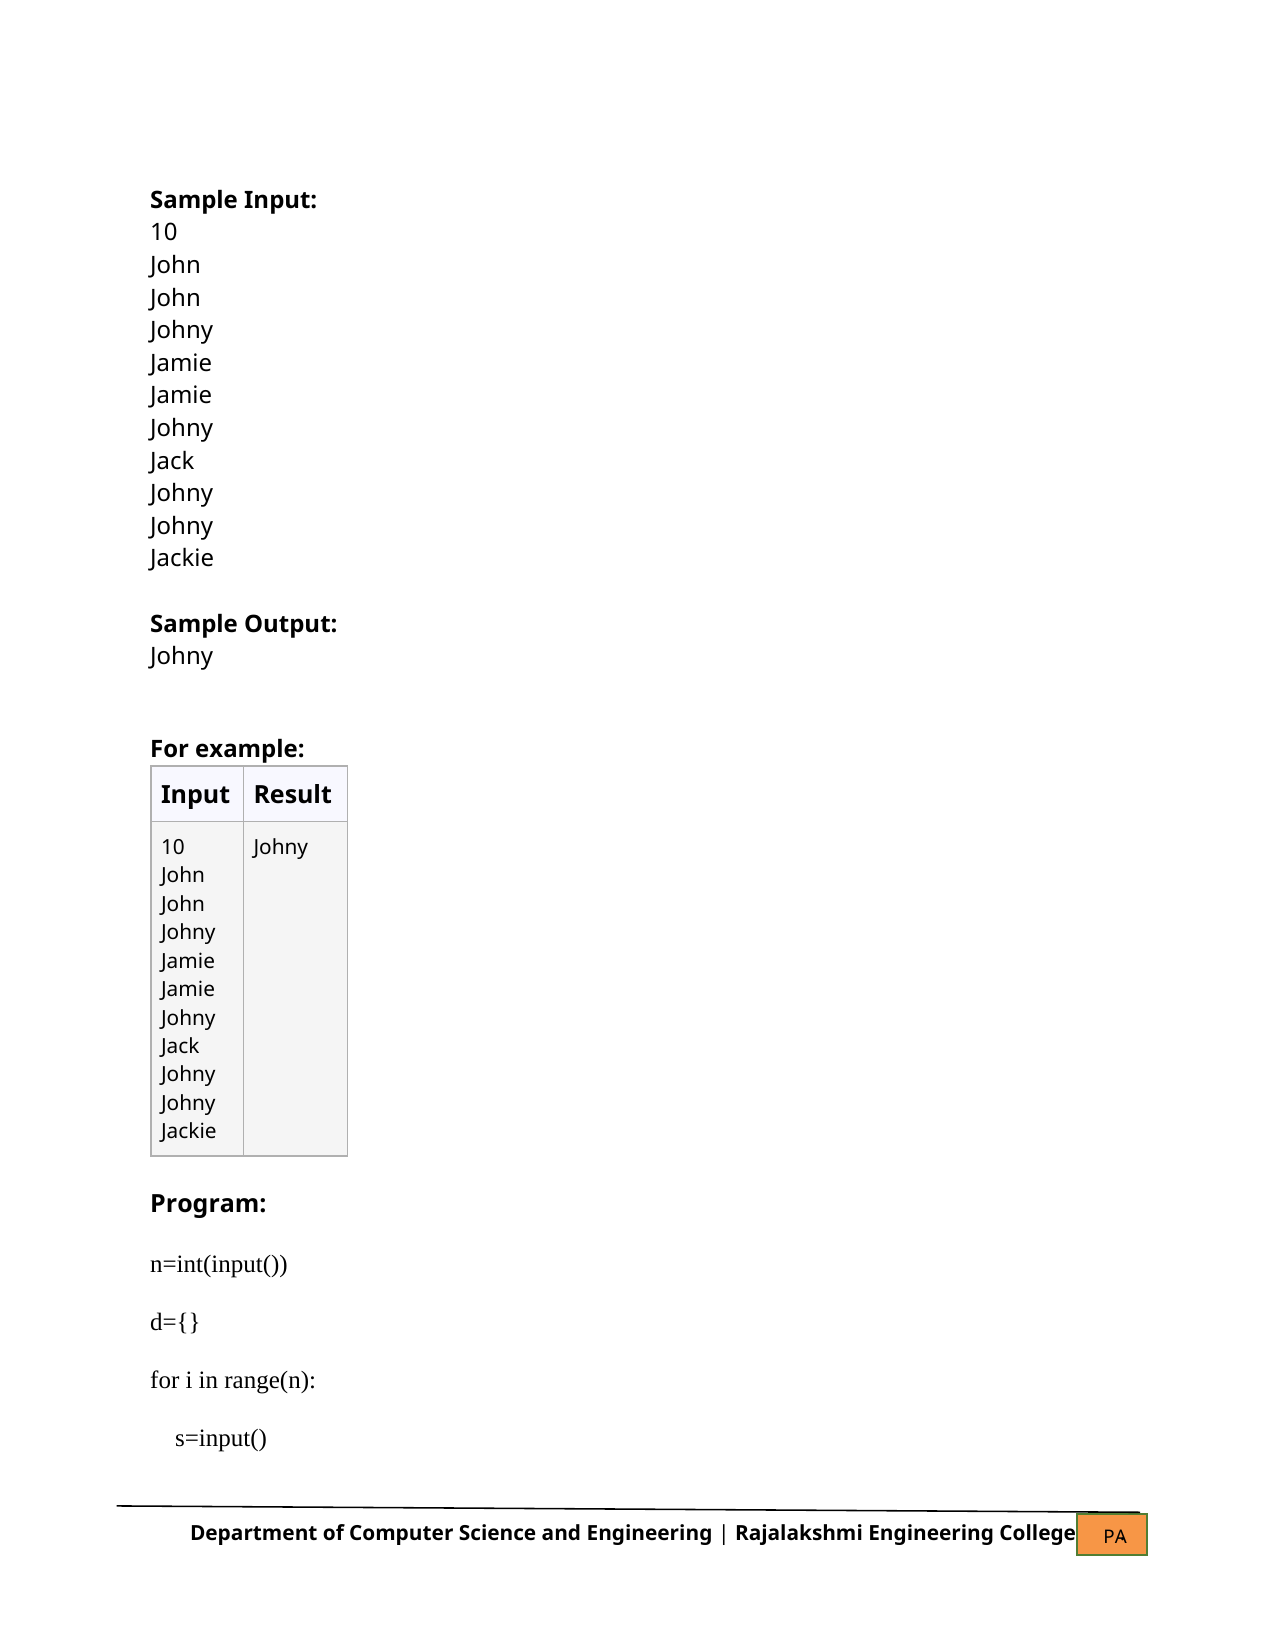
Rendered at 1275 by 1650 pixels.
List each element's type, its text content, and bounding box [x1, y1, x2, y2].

text For example: [150, 732, 1125, 765]
text Johny [150, 313, 1125, 346]
text Program: [150, 1186, 1125, 1220]
text d={} [150, 1307, 1125, 1336]
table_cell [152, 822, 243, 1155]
text Sample Output: [150, 606, 1125, 639]
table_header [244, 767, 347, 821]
text Johny [150, 411, 1125, 443]
text for i in range(n): [150, 1365, 1125, 1393]
text Jamie [150, 378, 1125, 411]
text John [150, 248, 1125, 280]
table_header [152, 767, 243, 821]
text Jackie [150, 541, 1125, 574]
text s=input() [150, 1423, 1125, 1451]
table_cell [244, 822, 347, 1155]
text Jamie [150, 346, 1125, 378]
text John [150, 280, 1125, 313]
text 10 [150, 215, 1125, 248]
text n=int(input()) [150, 1249, 1125, 1278]
text Jack [150, 443, 1125, 476]
text Johny [150, 476, 1125, 509]
text Sample Input: [150, 183, 1125, 215]
text Johny [150, 639, 1125, 672]
text Johny [150, 509, 1125, 541]
